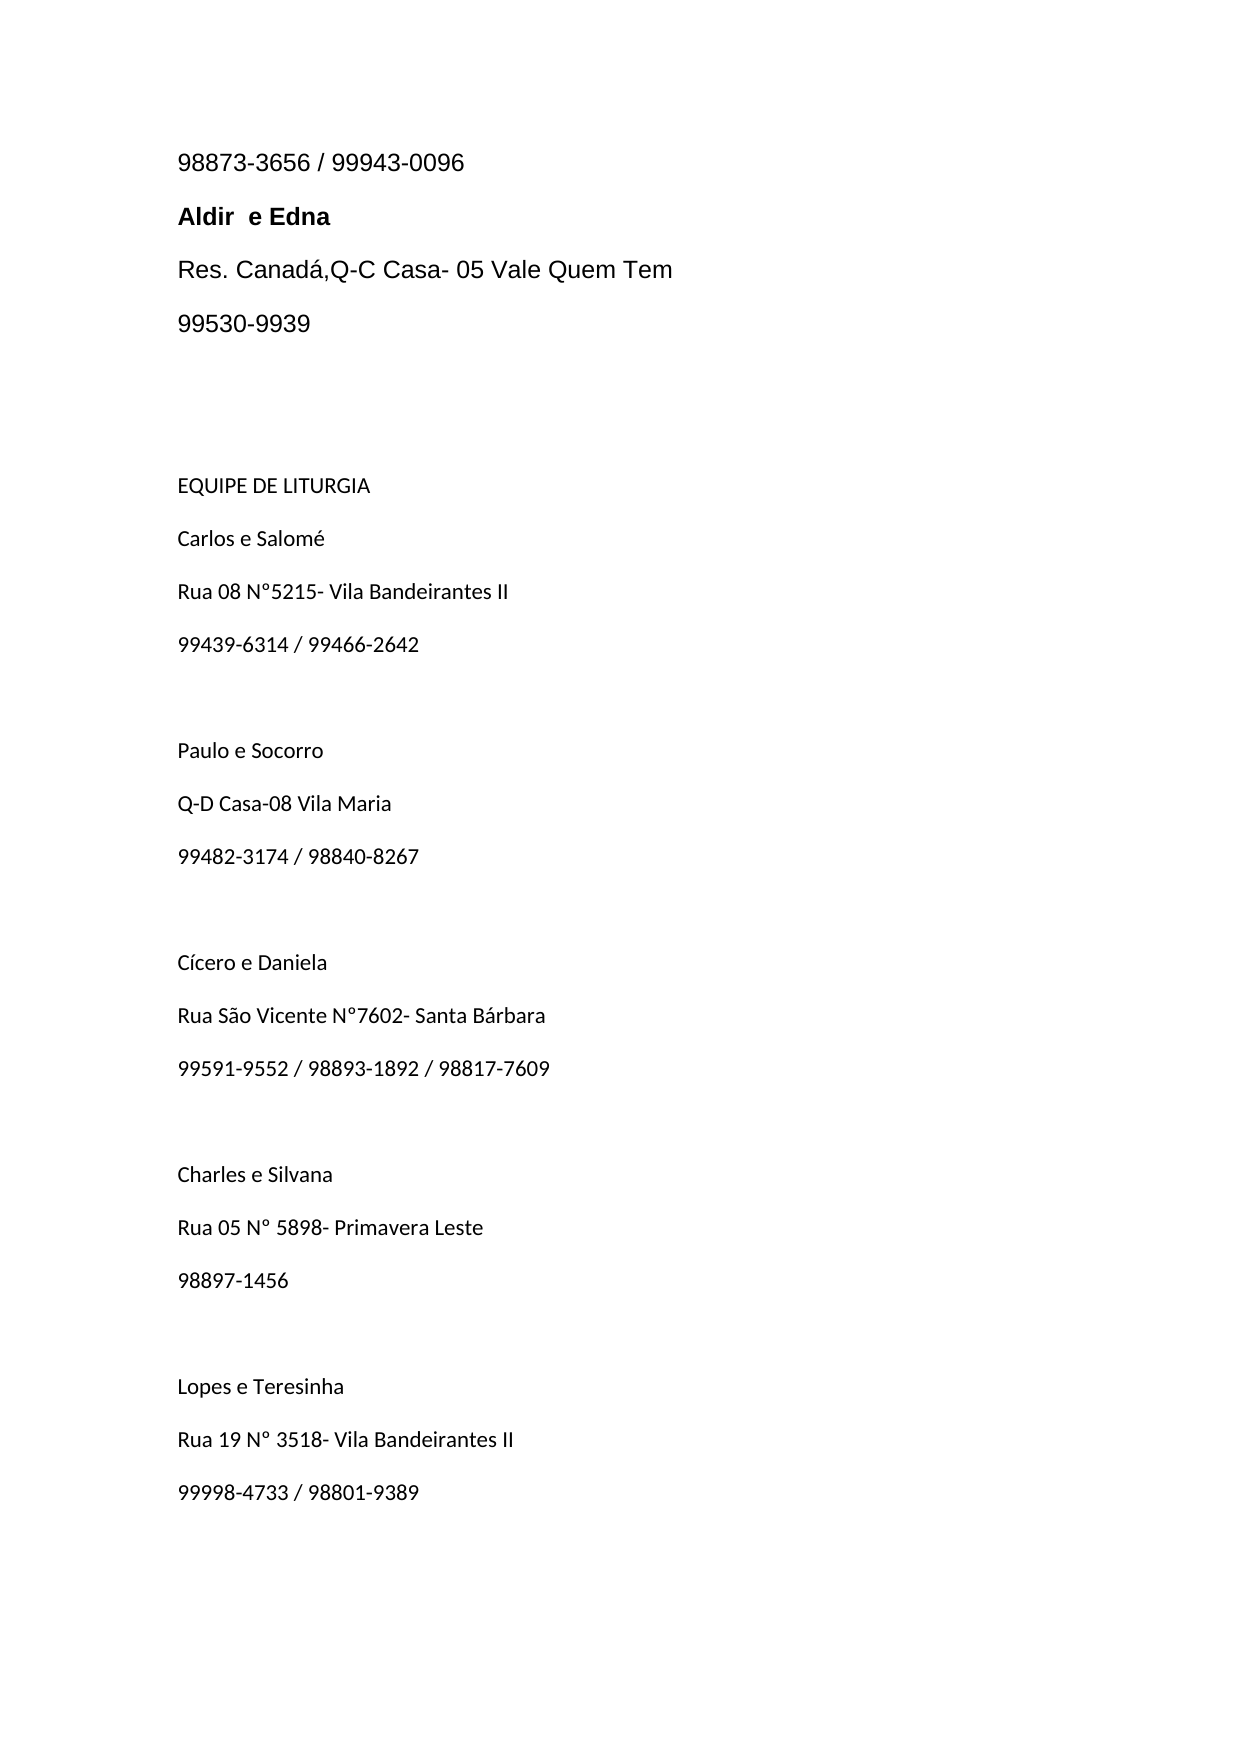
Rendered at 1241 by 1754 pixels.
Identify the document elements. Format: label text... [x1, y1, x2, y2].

text 99439-6314 / 99466-2642 [177, 630, 1063, 658]
text Cícero e Daniela [177, 948, 1063, 976]
text Rua 08 Nº5215- Vila Bandeirantes II [177, 577, 1063, 605]
text Rua 05 Nº 5898- Primavera Leste [177, 1213, 1063, 1241]
text 99482-3174 / 98840-8267 [177, 842, 1063, 870]
text Charles e Silvana [177, 1160, 1063, 1188]
text Res. Canadá,Q-C Casa- 05 Vale Quem Tem [177, 255, 1063, 284]
text Rua 19 Nº 3518- Vila Bandeirantes II [177, 1425, 1063, 1453]
text 99591-9552 / 98893-1892 / 98817-7609 [177, 1054, 1063, 1082]
text 99530-9939 [177, 309, 1063, 338]
text 99998-4733 / 98801-9389 [177, 1478, 1063, 1506]
text 98897-1456 [177, 1266, 1063, 1294]
text Rua São Vicente Nº7602- Santa Bárbara [177, 1001, 1063, 1029]
text Lopes e Teresinha [177, 1372, 1063, 1400]
text Paulo e Socorro [177, 736, 1063, 764]
text EQUIPE DE LITURGIA [177, 471, 1063, 499]
text 98873-3656 / 99943-0096 [177, 148, 1063, 176]
text Aldir e Edna [177, 201, 1063, 230]
text Carlos e Salomé [177, 524, 1063, 552]
text Q-D Casa-08 Vila Maria [177, 789, 1063, 817]
